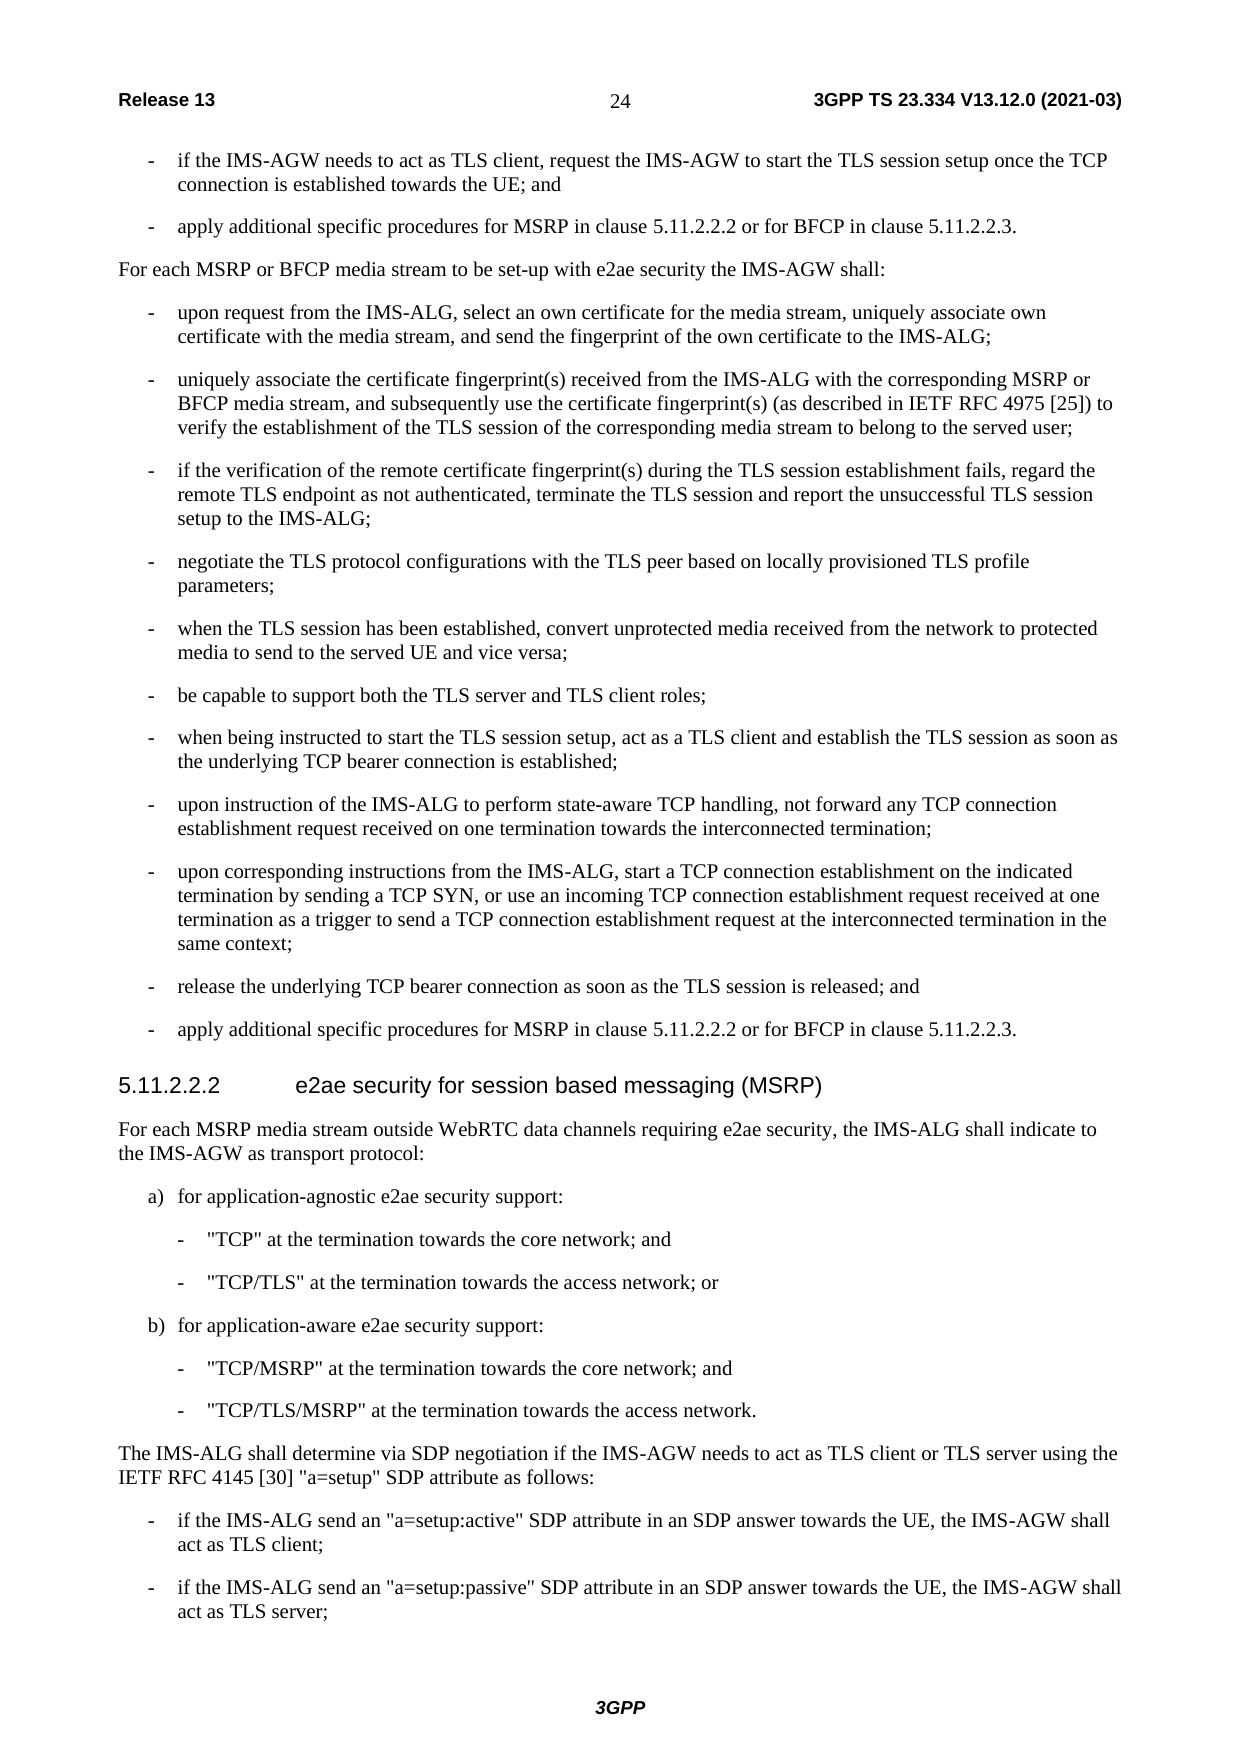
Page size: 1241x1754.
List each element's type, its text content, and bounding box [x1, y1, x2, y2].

text - if the IMS-AGW needs to act as TLS client, request the IMS-AGW to start the TLS session setup once the TCP connection is established towards the UE; and [148, 147, 1122, 196]
text - when being instructed to start the TLS session setup, act as a TLS client and establish the TLS session as soon as the underlying TCP bearer connection is established; [148, 725, 1122, 773]
text - be capable to support both the TLS server and TLS client roles; [148, 682, 1122, 707]
text - uniquely associate the certificate fingerprint(s) received from the IMS-ALG with the corresponding MSRP or BFCP media stream, and subsequently use the certificate fingerprint(s) (as described in IETF RFC 4975 [25]) to verify the establishment of the TLS session of the corresponding media stream to belong to the served user; [148, 367, 1122, 439]
text - apply additional specific procedures for MSRP in clause 5.11.2.2.2 or for BFCP in clause 5.11.2.2.3. [148, 1017, 1122, 1041]
subtitle 5.11.2.2.2 e2ae security for session based messaging (MSRP) [118, 1072, 1122, 1098]
text - when the TLS session has been established, convert unprotected media received from the network to protected media to send to the served UE and vice versa; [148, 616, 1122, 664]
text - upon request from the IMS-ALG, select an own certificate for the media stream, uniquely associate own certificate with the media stream, and send the fingerprint of the own certificate to the IMS-ALG; [148, 300, 1122, 348]
text - "TCP/MSRP" at the termination towards the core network; and [177, 1355, 1122, 1379]
text a) for application-agnostic e2ae security support: [148, 1184, 1122, 1208]
text For each MSRP media stream outside WebRTC data channels requiring e2ae security, the IMS-ALG shall indicate to the IMS-AGW as transport protocol: [118, 1117, 1122, 1165]
text - "TCP/TLS/MSRP" at the termination towards the access network. [177, 1398, 1122, 1422]
text - release the underlying TCP bearer connection as soon as the TLS session is released; and [148, 974, 1122, 998]
text For each MSRP or BFCP media stream to be set-up with e2ae security the IMS-AGW shall: [118, 257, 1122, 281]
text - upon instruction of the IMS-ALG to perform state-aware TCP handling, not forward any TCP connection establishment request received on one termination towards the interconnected termination; [148, 792, 1122, 840]
text - if the IMS-ALG send an "a=setup:active" SDP attribute in an SDP answer towards the UE, the IMS-AGW shall act as TLS client; [148, 1508, 1122, 1556]
text - upon corresponding instructions from the IMS-ALG, start a TCP connection establishment on the indicated termination by sending a TCP SYN, or use an incoming TCP connection establishment request received at one termination as a trigger to send a TCP connection establishment request at the interconnected termination in the same context; [148, 859, 1122, 955]
text - "TCP" at the termination towards the core network; and [177, 1227, 1122, 1251]
text b) for application-aware e2ae security support: [148, 1313, 1122, 1337]
text - if the IMS-ALG send an "a=setup:passive" SDP attribute in an SDP answer towards the UE, the IMS-AGW shall act as TLS server; [148, 1575, 1122, 1623]
text - negotiate the TLS protocol configurations with the TLS peer based on locally provisioned TLS profile parameters; [148, 549, 1122, 597]
text The IMS-ALG shall determine via SDP negotiation if the IMS-AGW needs to act as TLS client or TLS server using the IETF RFC 4145 [30] "a=setup" SDP attribute as follows: [118, 1441, 1122, 1489]
text - "TCP/TLS" at the termination towards the access network; or [177, 1270, 1122, 1294]
text - apply additional specific procedures for MSRP in clause 5.11.2.2.2 or for BFCP in clause 5.11.2.2.3. [148, 214, 1122, 238]
text - if the verification of the remote certificate fingerprint(s) during the TLS session establishment fails, regard the remote TLS endpoint as not authenticated, terminate the TLS session and report the unsuccessful TLS session setup to the IMS-ALG; [148, 458, 1122, 530]
